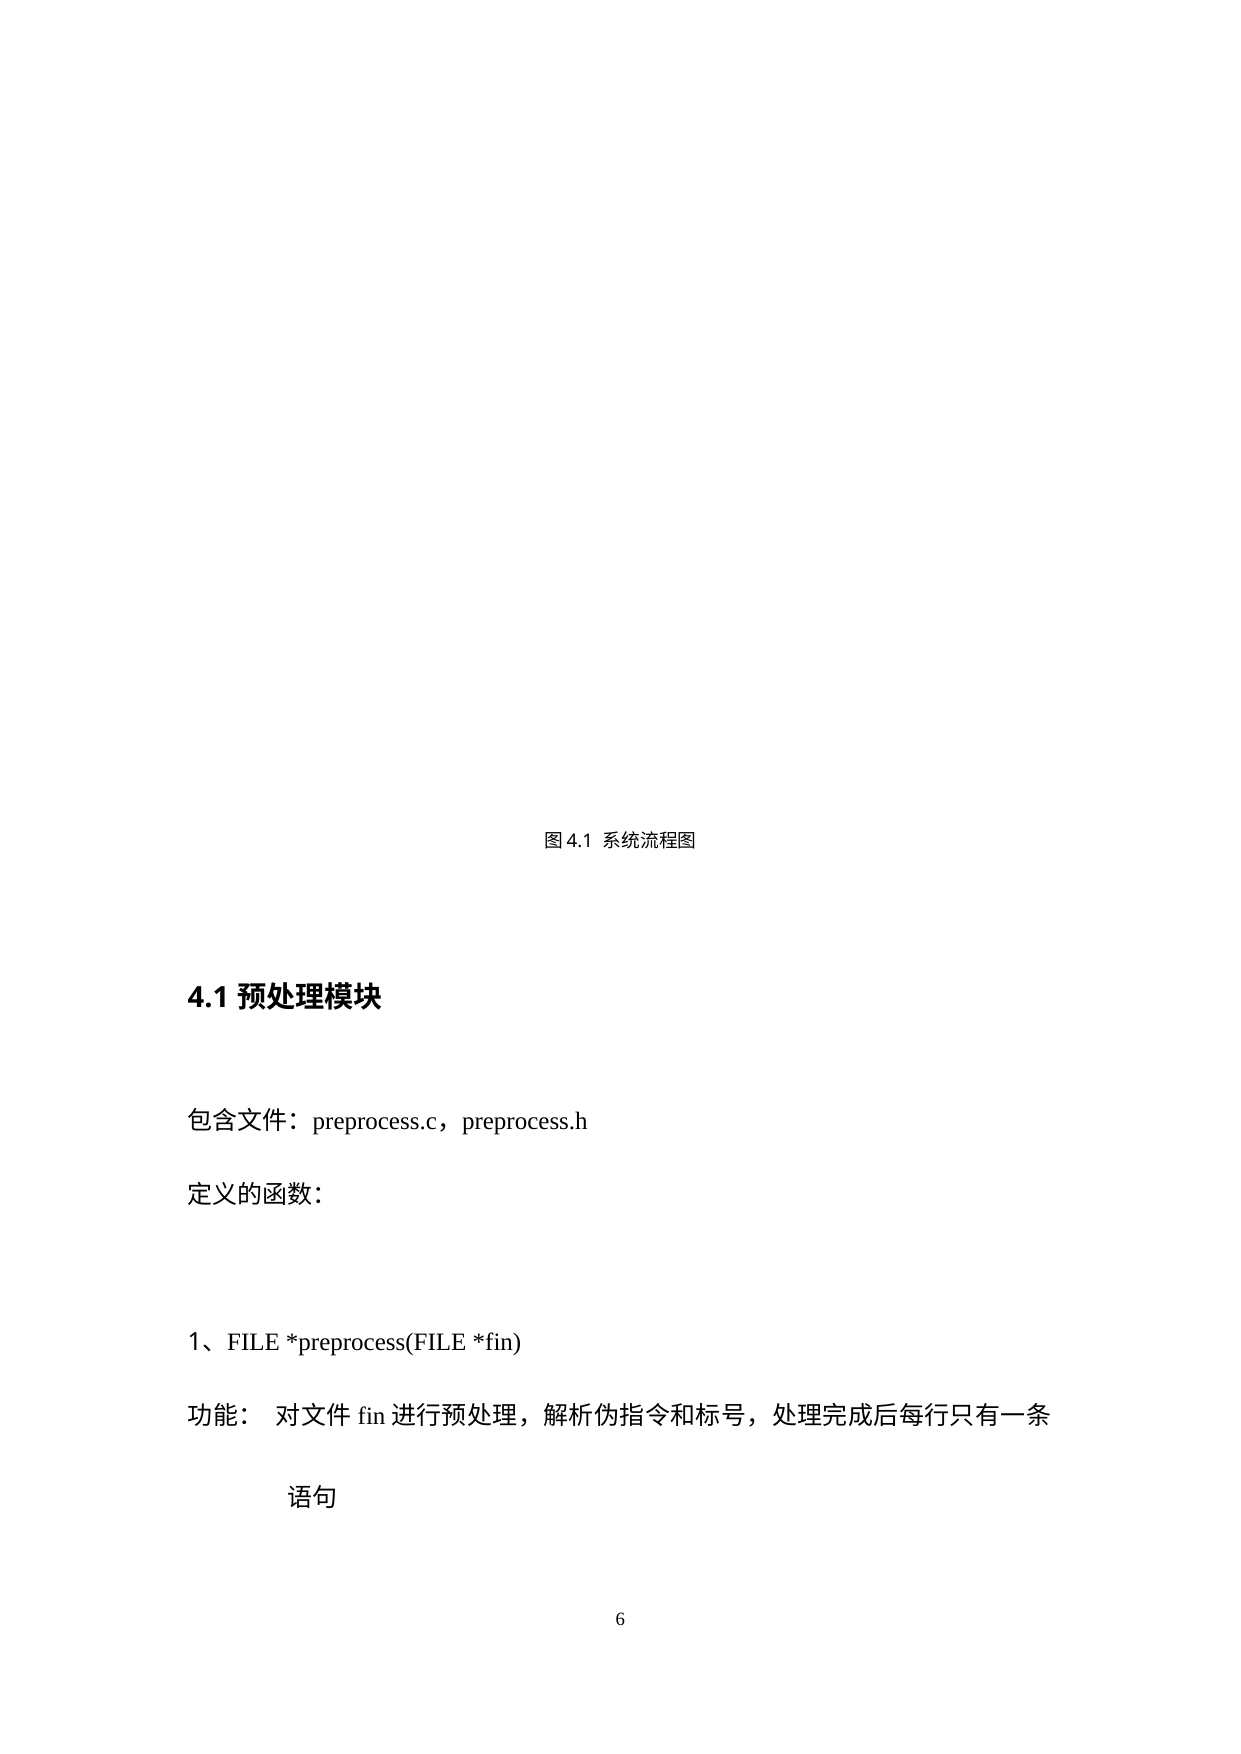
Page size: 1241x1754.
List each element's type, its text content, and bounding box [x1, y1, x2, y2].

text 1、FILE *preprocess(FILE *fin) [187, 1307, 1053, 1372]
text 定义的函数： [187, 1160, 1053, 1225]
text 图4.1 系统流程图 [187, 823, 1053, 855]
text 包含文件：preprocess.c，preprocess.h [187, 1086, 1053, 1151]
subtitle 4.1 预处理模块 [187, 963, 1053, 1028]
text 功能： 对文件fin进行预处理，解析伪指令和标号，处理完成后每行只有一条语句 [187, 1381, 1053, 1528]
